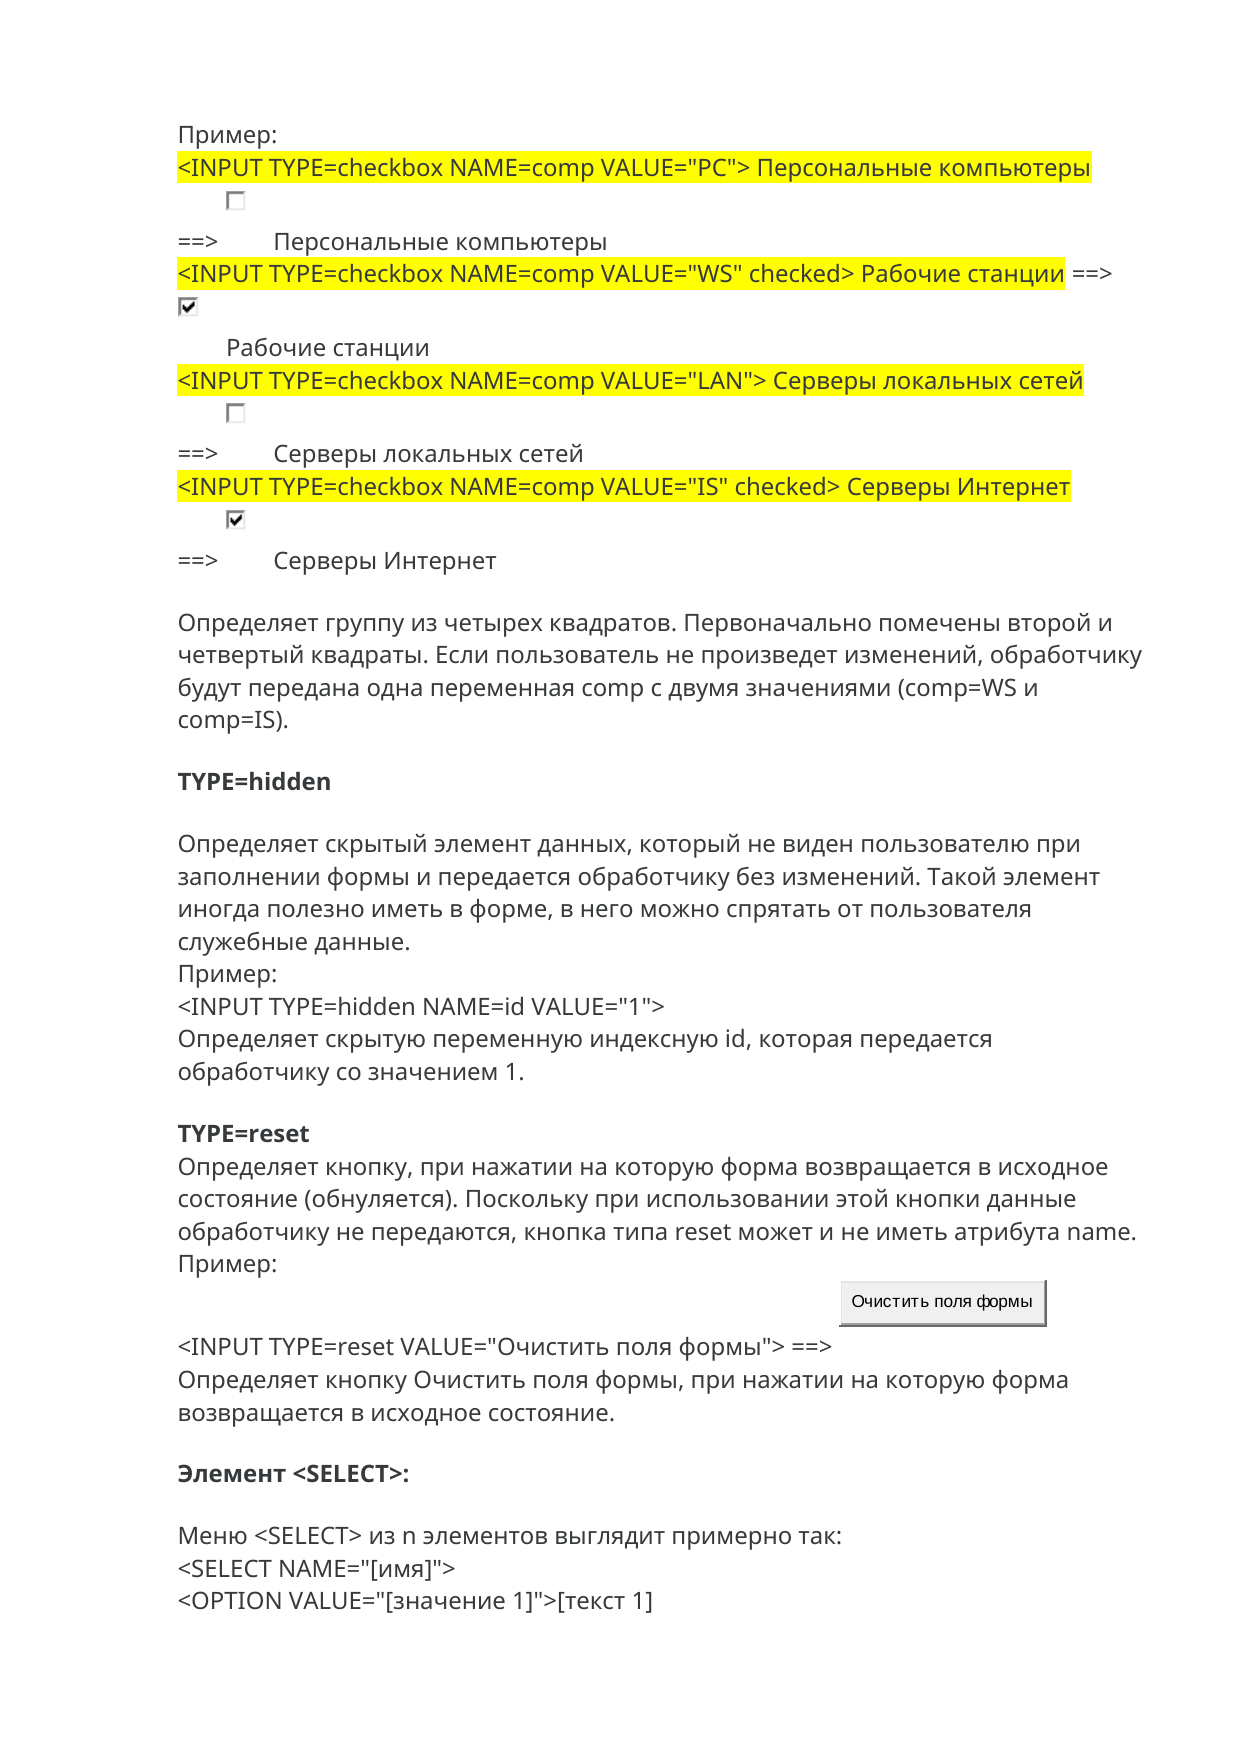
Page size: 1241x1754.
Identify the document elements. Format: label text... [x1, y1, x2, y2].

text TYPE=reset Определяет кнопку, при нажатии на которую форма возвращается в исходное состояние (обнуляется). Поскольку при использовании этой кнопки данные обработчику не передаются, кнопка типа reset может и не иметь атрибута name. Пример: <INPUT TYPE=reset VALUE="Очистить поля формы"> ==> Определяет кнопку Очистить поля формы, при нажатии на которую форма возвращается в исходное состояние. [177, 1117, 1152, 1428]
text Определяет группу из четырех квадратов. Первоначально помечены второй и четвертый квадраты. Если пользователь не произведет изменений, обработчику будут передана одна переменная comp с двумя значениями (comp=WS и comp=IS). [177, 605, 1152, 736]
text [177, 1519, 1152, 1617]
text Элемент <SELECT>: [177, 1457, 1152, 1490]
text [177, 118, 1152, 576]
text TYPE=hidden [177, 765, 1152, 797]
text Определяет скрытый элемент данных, который не виден пользователю при заполнении формы и передается обработчику без изменений. Такой элемент иногда полезно иметь в форме, в него можно спрятать от пользователя служебные данные. Пример: <INPUT TYPE=hidden NAME=id VALUE="1"> Определяет скрытую переменную индексную id, которая передается обработчику со значением 1. [177, 827, 1152, 1087]
